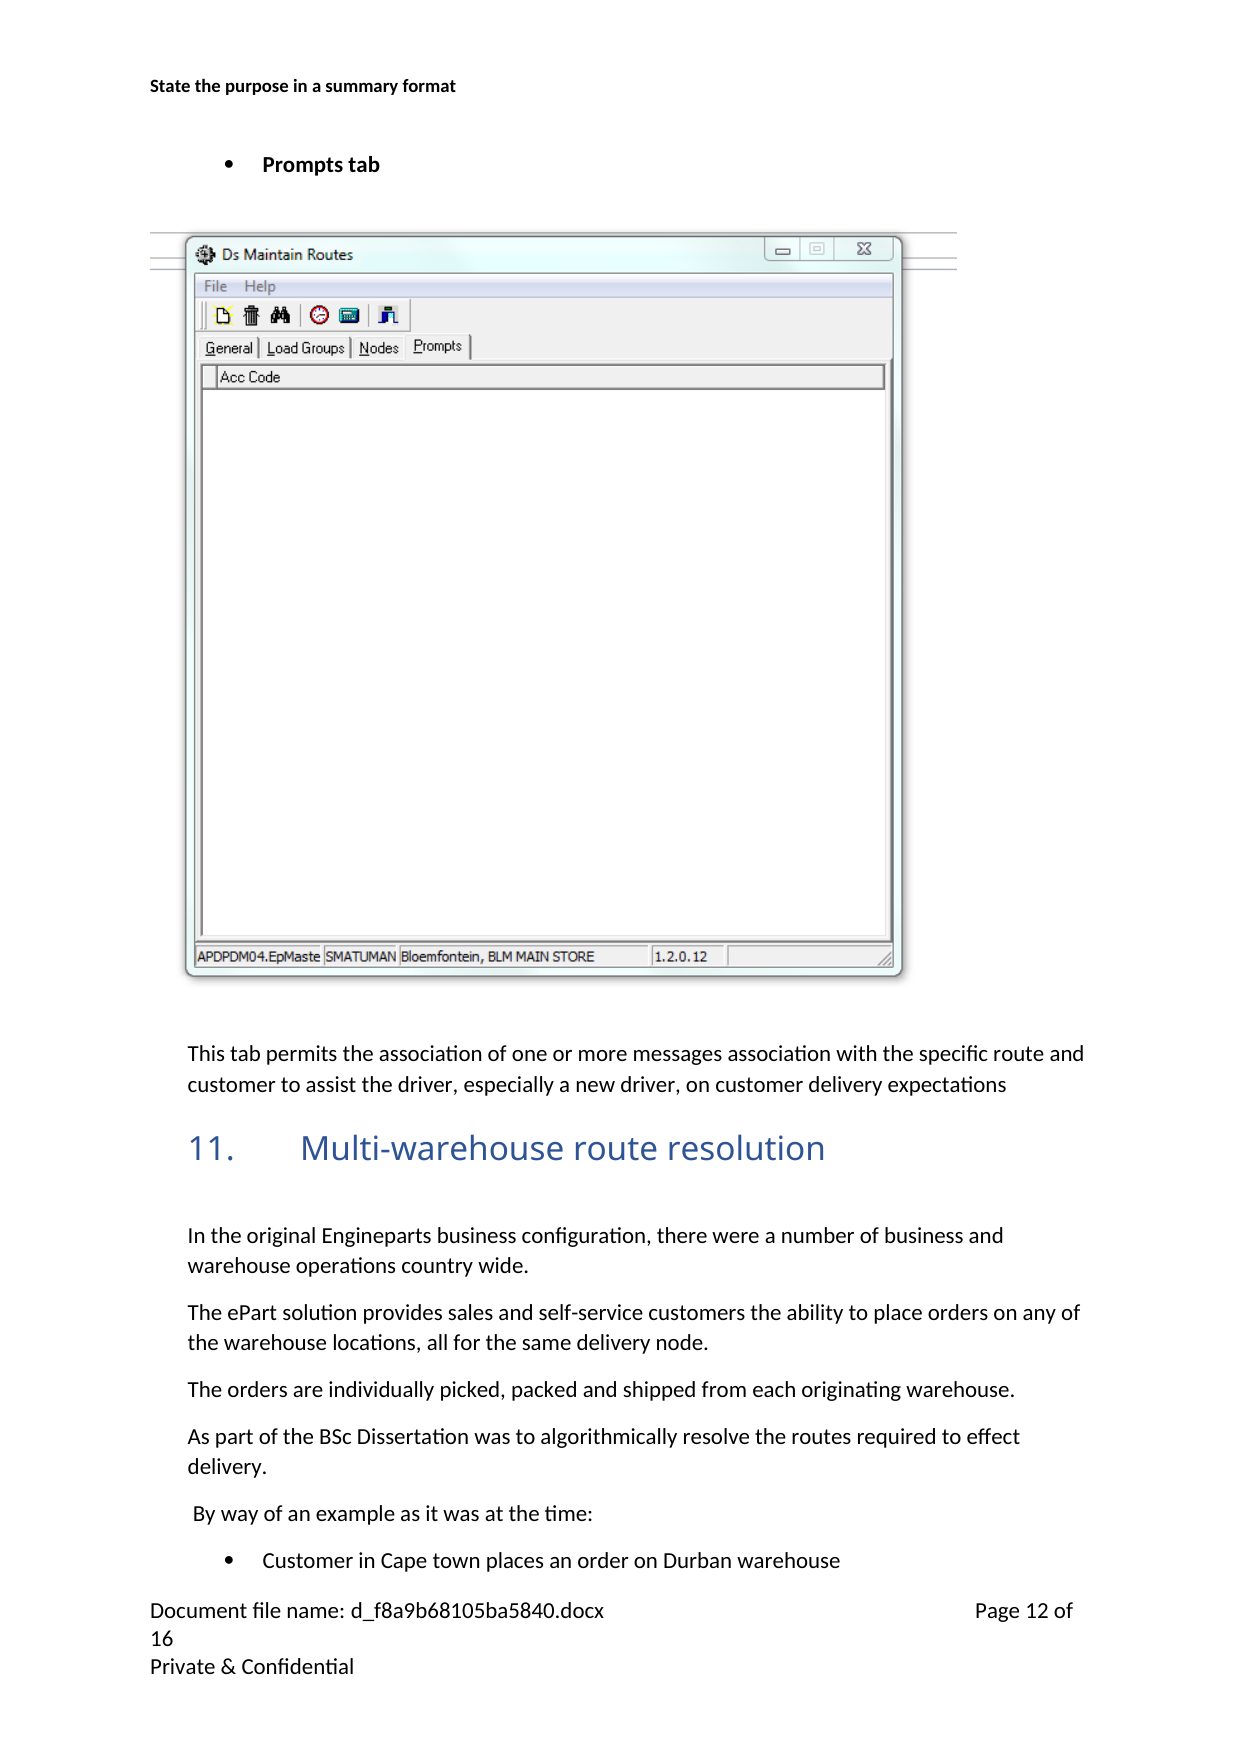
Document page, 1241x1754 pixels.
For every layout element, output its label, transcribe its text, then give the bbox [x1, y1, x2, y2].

text In the original Engineparts business configuration, there were a number of business and warehouse operations country wide. [187, 1221, 1090, 1279]
list This tab permits the association of one or more messages association with the specific route and customer to assist the driver, especially a new driver, on customer delivery expectations [187, 1039, 1090, 1098]
text As part of the BSc Dissertation was to algorithmically resolve the routes required to effect delivery. [187, 1422, 1090, 1480]
list Customer in Cape town places an order on Durban warehouse [225, 1546, 1090, 1574]
subtitle Multi-warehouse route resolution [187, 1125, 1090, 1170]
text The orders are individually picked, packed and shipped from each originating warehouse. [187, 1375, 1090, 1403]
list Prompts tab [225, 150, 1090, 178]
text The ePart solution provides sales and self-service customers the ability to place orders on any of the warehouse locations, all for the same delivery node. [187, 1298, 1090, 1356]
picture [150, 226, 957, 1021]
text By way of an example as it was at the time: [187, 1499, 1090, 1527]
